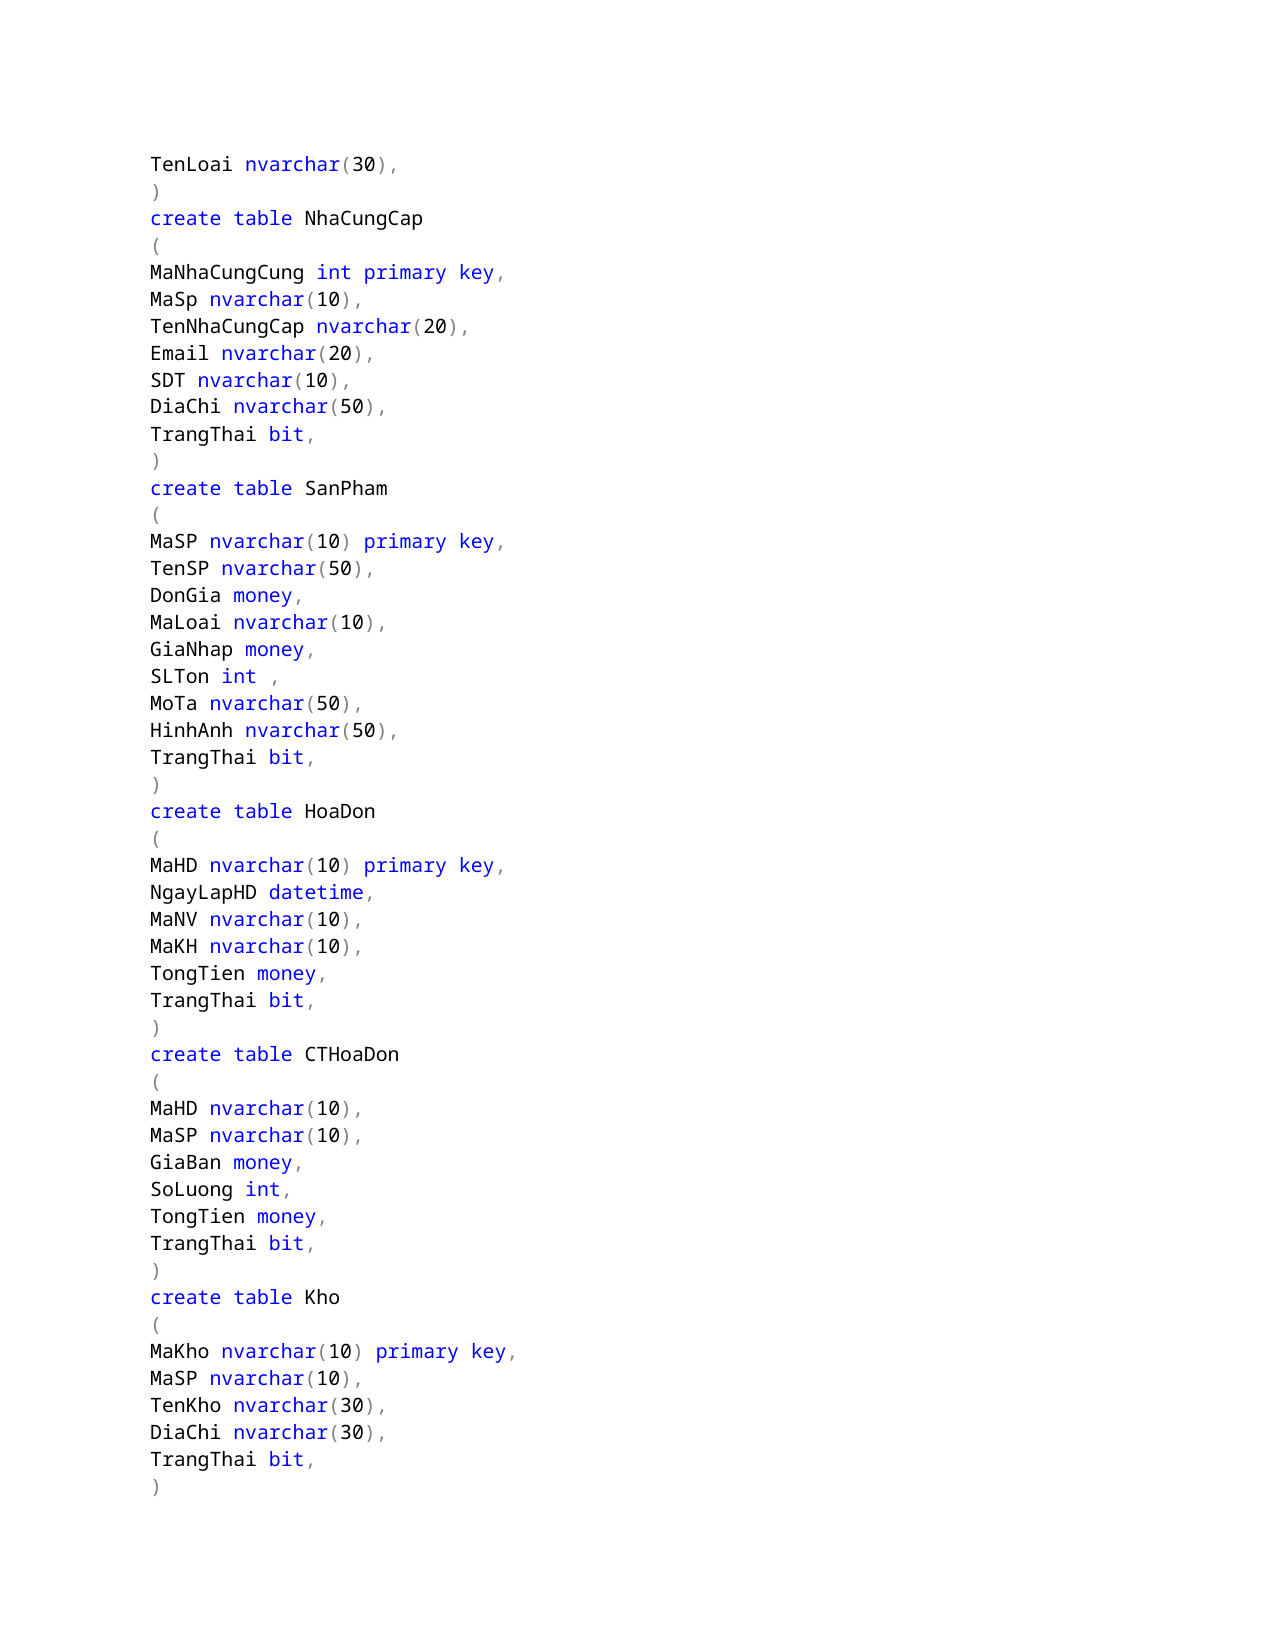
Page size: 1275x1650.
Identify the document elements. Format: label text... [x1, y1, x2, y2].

text DonGia money, [150, 582, 1125, 609]
text DiaChi nvarchar(30), [150, 1418, 1125, 1445]
text SDT nvarchar(10), [150, 366, 1125, 393]
text TenLoai nvarchar(30), [150, 150, 1125, 177]
text MaHD nvarchar(10) primary key, [150, 851, 1125, 878]
text ( [150, 231, 1125, 258]
text ( [150, 1310, 1125, 1337]
text MaSP nvarchar(10), [150, 1364, 1125, 1391]
text TenNhaCungCap nvarchar(20), [150, 312, 1125, 339]
text TrangThai bit, [150, 743, 1125, 771]
text ) [150, 447, 1125, 474]
text GiaNhap money, [150, 636, 1125, 663]
text MaKH nvarchar(10), [150, 932, 1125, 959]
text ( [150, 824, 1125, 851]
text MoTa nvarchar(50), [150, 689, 1125, 717]
text ) [150, 1256, 1125, 1283]
text TrangThai bit, [150, 1229, 1125, 1256]
text HinhAnh nvarchar(50), [150, 717, 1125, 743]
text MaKho nvarchar(10) primary key, [150, 1337, 1125, 1364]
text MaNhaCungCung int primary key, [150, 258, 1125, 285]
text TenKho nvarchar(30), [150, 1391, 1125, 1418]
text MaSp nvarchar(10), [150, 285, 1125, 312]
text TenSP nvarchar(50), [150, 555, 1125, 582]
text GiaBan money, [150, 1148, 1125, 1175]
text DiaChi nvarchar(50), [150, 393, 1125, 420]
text TongTien money, [150, 959, 1125, 986]
text SLTon int , [150, 663, 1125, 689]
text ) [150, 1013, 1125, 1040]
text TrangThai bit, [150, 1445, 1125, 1472]
text NgayLapHD datetime, [150, 878, 1125, 905]
text TrangThai bit, [150, 986, 1125, 1013]
text ) [150, 771, 1125, 797]
text MaHD nvarchar(10), [150, 1094, 1125, 1121]
text MaSP nvarchar(10) primary key, [150, 528, 1125, 555]
text create table CTHoaDon [150, 1040, 1125, 1067]
text MaSP nvarchar(10), [150, 1121, 1125, 1148]
text MaNV nvarchar(10), [150, 905, 1125, 932]
text TrangThai bit, [150, 420, 1125, 447]
text Email nvarchar(20), [150, 339, 1125, 366]
text ( [150, 1067, 1125, 1094]
text create table NhaCungCap [150, 204, 1125, 231]
text create table SanPham [150, 474, 1125, 501]
text TongTien money, [150, 1202, 1125, 1229]
text ) [150, 1472, 1125, 1499]
text ) [150, 177, 1125, 204]
text create table Kho [150, 1283, 1125, 1310]
text SoLuong int, [150, 1175, 1125, 1202]
text ( [150, 501, 1125, 528]
text MaLoai nvarchar(10), [150, 609, 1125, 636]
text create table HoaDon [150, 797, 1125, 824]
